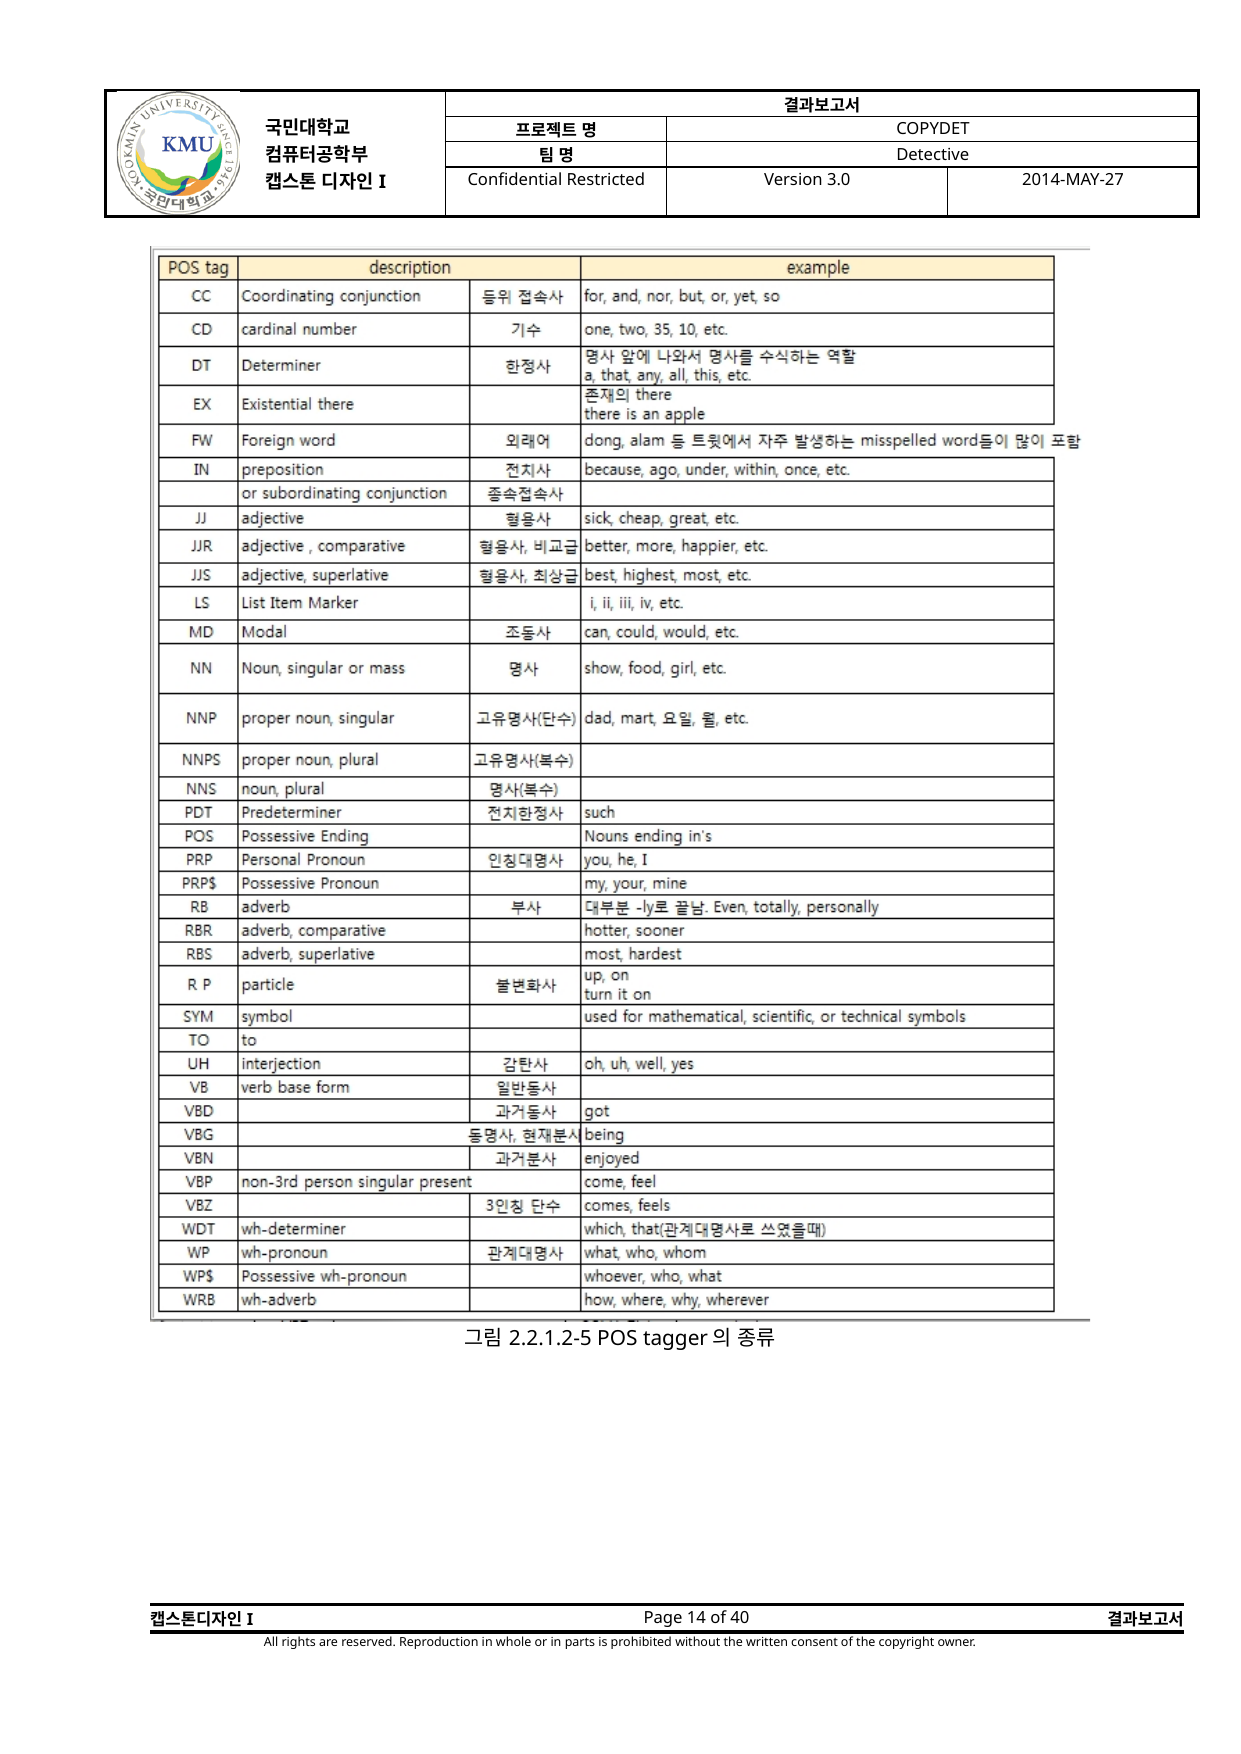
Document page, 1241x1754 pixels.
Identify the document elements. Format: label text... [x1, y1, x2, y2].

picture [150, 246, 1091, 1322]
text 그림 2.2.1.2-5 POS tagger의 종류 [150, 1322, 1090, 1351]
picture [116, 91, 240, 215]
